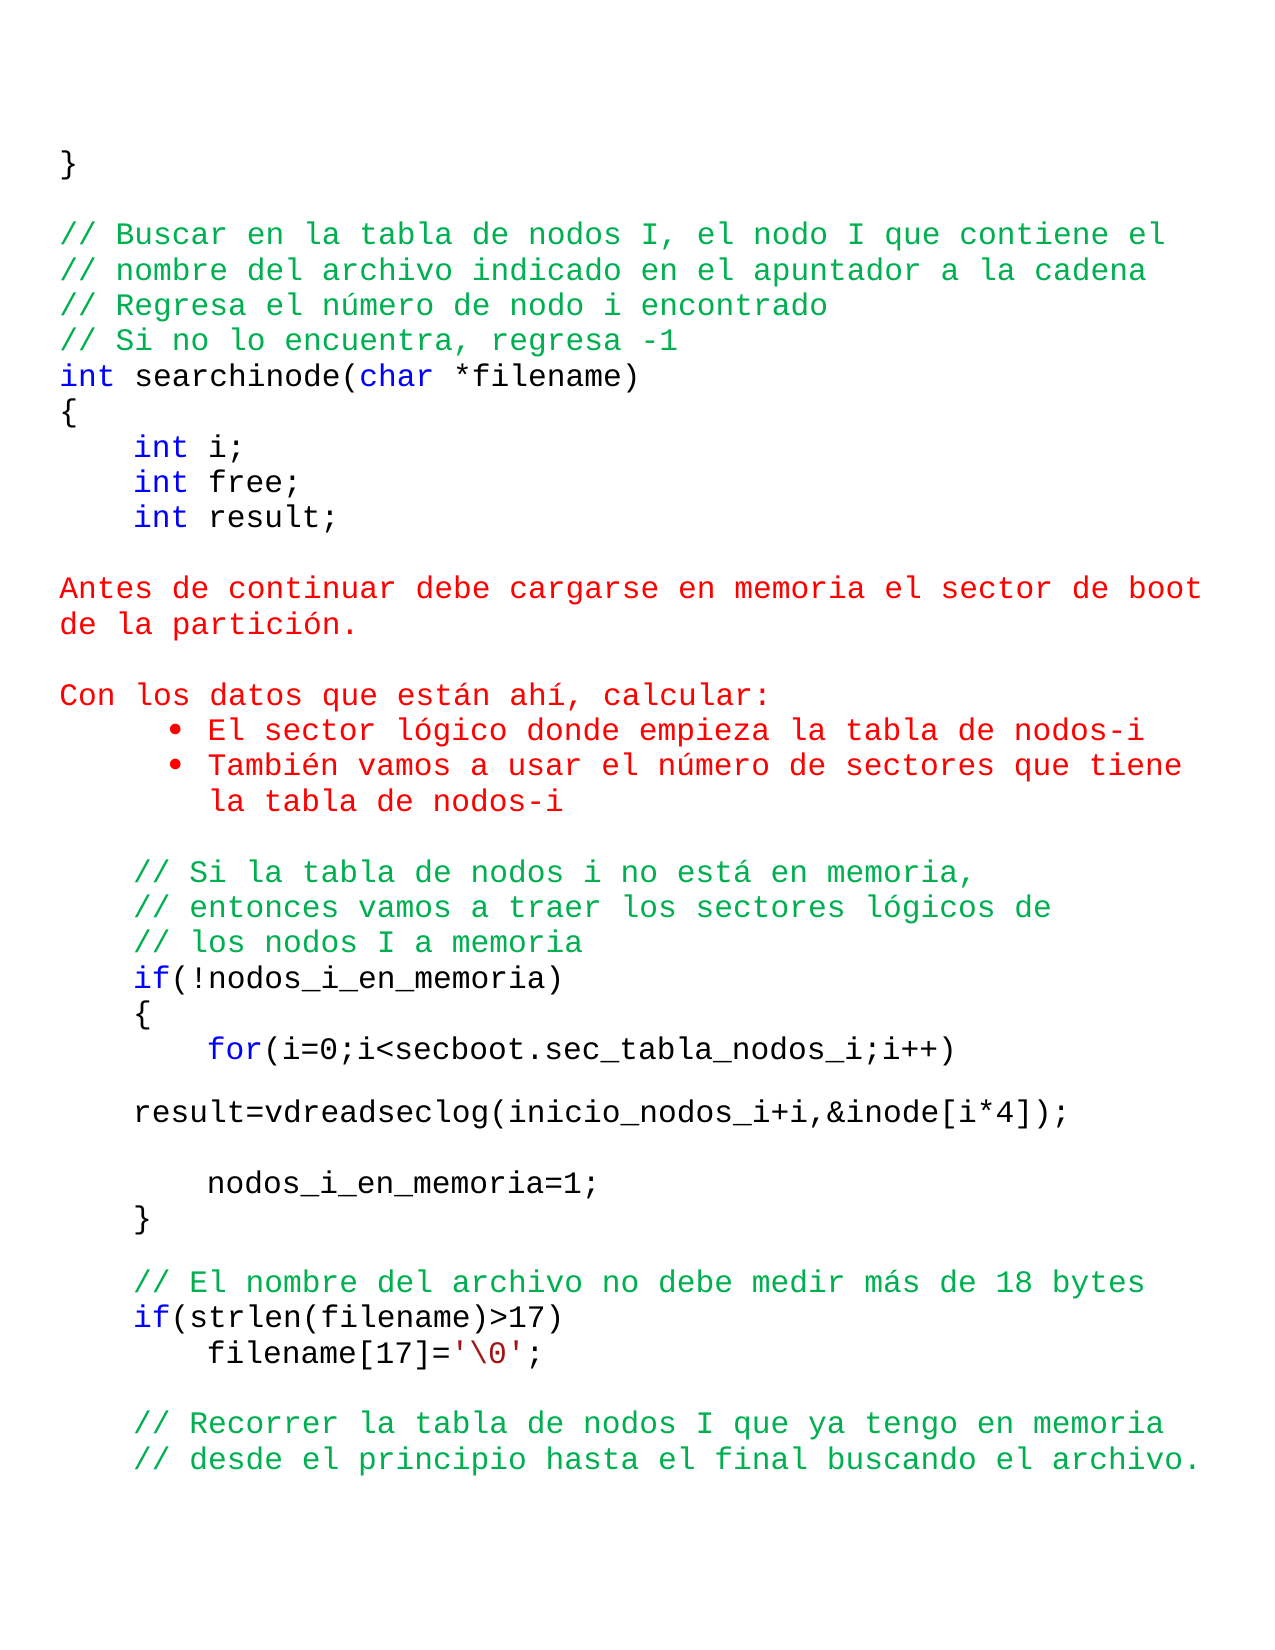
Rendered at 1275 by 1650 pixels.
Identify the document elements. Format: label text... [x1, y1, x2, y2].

text // nombre del archivo indicado en el apuntador a la cadena [59, 254, 1211, 289]
text if(!nodos_i_en_memoria) [59, 962, 1211, 998]
text for(i=0;i<secboot.sec_tabla_nodos_i;i++) [59, 1033, 1211, 1068]
text filename[17]='\0'; [59, 1337, 1211, 1372]
text // Si no lo encuentra, regresa -1 [59, 325, 1211, 360]
text result=vdreadseclog(inicio_nodos_i+i,&inode[i*4]); [59, 1068, 1211, 1132]
text // El nombre del archivo no debe medir más de 18 bytes [59, 1266, 1211, 1302]
text // Buscar en la tabla de nodos I, el nodo I que contiene el [59, 218, 1211, 254]
text Con los datos que están ahí, calcular: [59, 679, 1211, 714]
text Antes de continuar debe cargarse en memoria el sector de boot de la partición. [59, 573, 1211, 643]
text int i; [59, 431, 1211, 466]
text { [59, 396, 1211, 431]
text } [59, 148, 1211, 183]
text // los nodos I a memoria [59, 927, 1211, 962]
text int searchinode(char *filename) [59, 360, 1211, 396]
text if(strlen(filename)>17) [59, 1302, 1211, 1337]
text } [59, 1203, 1211, 1238]
text // desde el principio hasta el final buscando el archivo. [59, 1443, 1211, 1479]
text // entonces vamos a traer los sectores lógicos de [59, 891, 1211, 927]
list El sector lógico donde empieza la tabla de nodos-i [170, 714, 1211, 750]
text // Si la tabla de nodos i no está en memoria, [59, 856, 1211, 891]
text int free; [59, 466, 1211, 502]
text nodos_i_en_memoria=1; [59, 1167, 1211, 1203]
list También vamos a usar el número de sectores que tiene la tabla de nodos-i [170, 750, 1211, 821]
text // Recorrer la tabla de nodos I que ya tengo en memoria [59, 1408, 1211, 1443]
text { [59, 998, 1211, 1033]
text // Regresa el número de nodo i encontrado [59, 289, 1211, 325]
text int result; [59, 502, 1211, 537]
